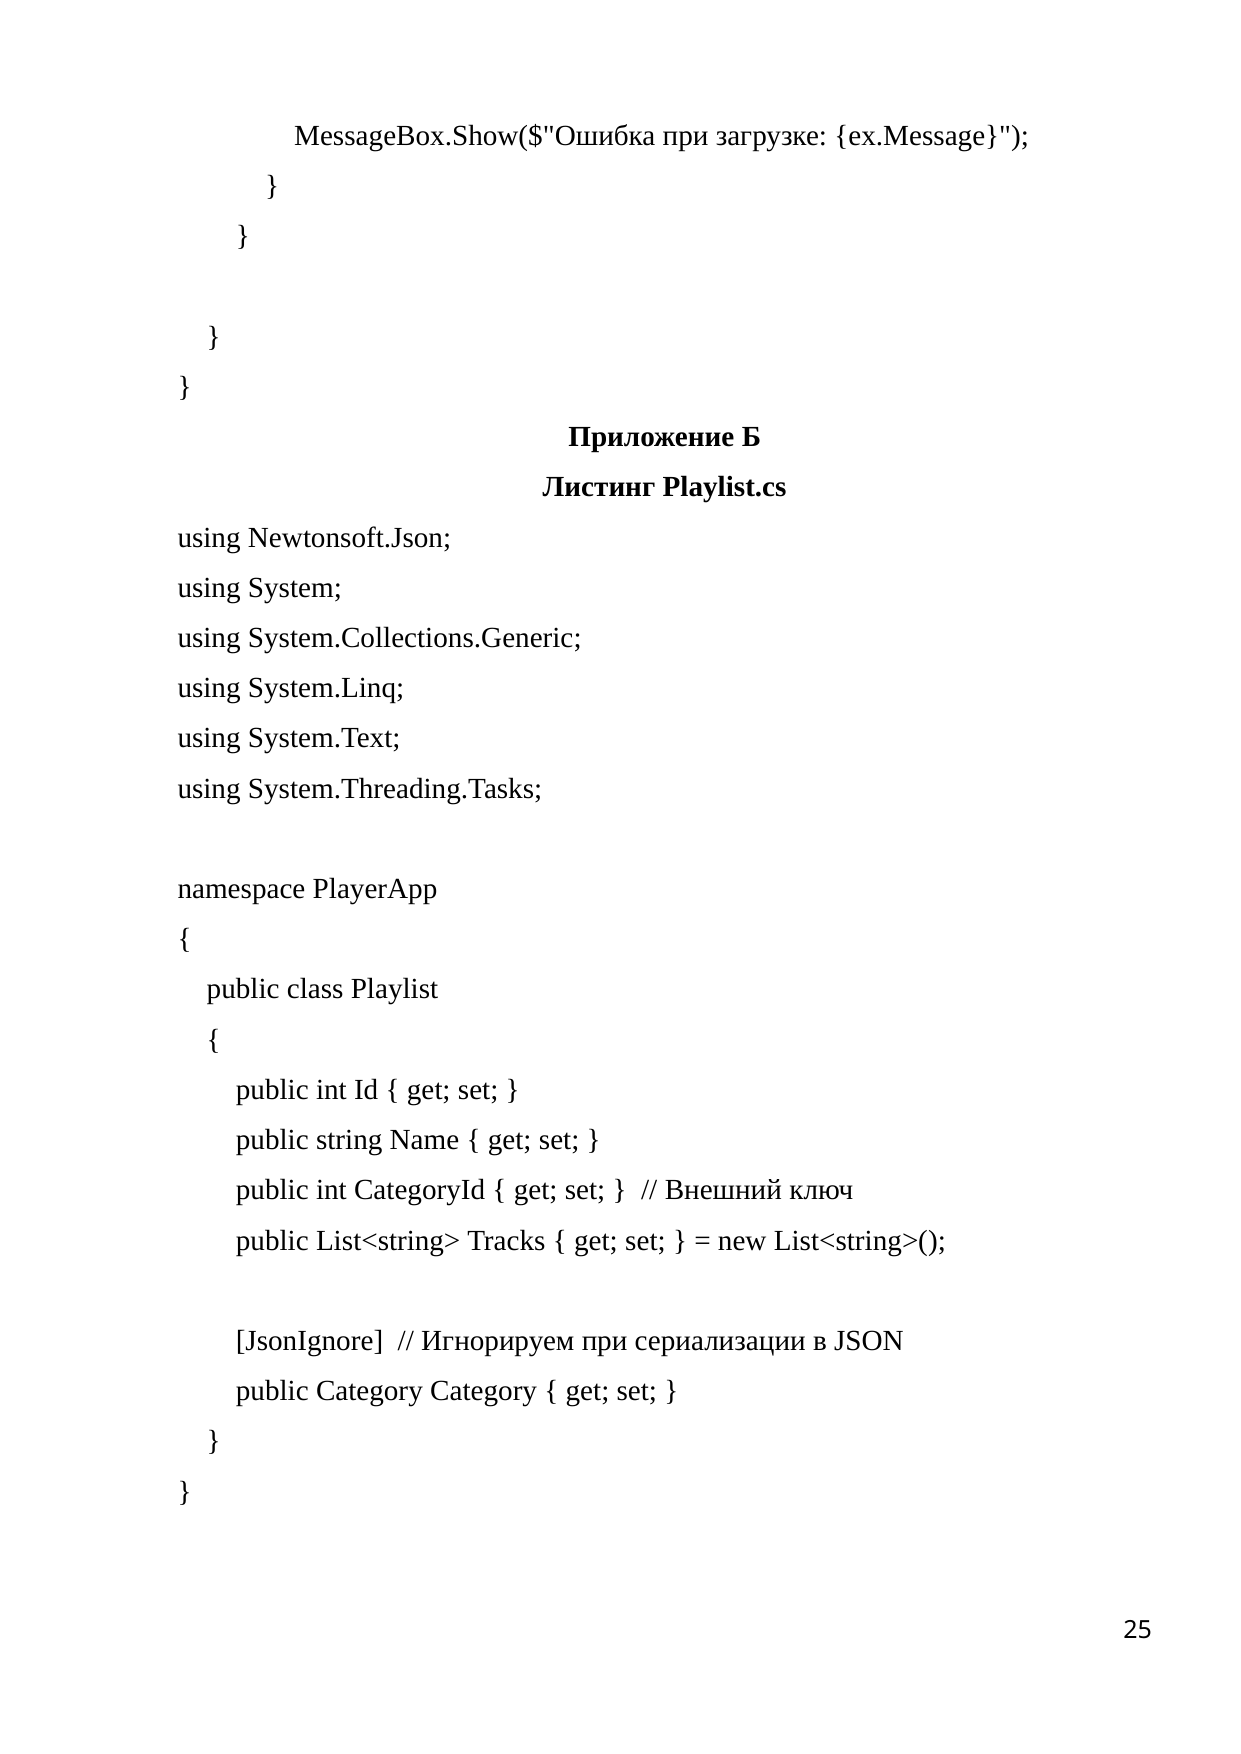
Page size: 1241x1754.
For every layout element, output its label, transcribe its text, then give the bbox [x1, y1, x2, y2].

text using System; [177, 570, 1152, 603]
text using Newtonsoft.Json; [177, 520, 1152, 553]
text MessageBox.Show($"Ошибка при загрузке: {ex.Message}"); [177, 118, 1152, 152]
text } [177, 218, 1152, 252]
text public List<string> Tracks { get; set; } = new List<string>(); [177, 1223, 1152, 1256]
text using System.Linq; [177, 670, 1152, 704]
text public int CategoryId { get; set; } // Внешний ключ [177, 1172, 1152, 1206]
text } [177, 369, 1152, 403]
text public string Name { get; set; } [177, 1122, 1152, 1156]
text using System.Collections.Generic; [177, 620, 1152, 654]
text public int Id { get; set; } [177, 1072, 1152, 1106]
text { [177, 921, 1152, 955]
text } [177, 1423, 1152, 1457]
text namespace PlayerApp [177, 871, 1152, 905]
text [JsonIgnore] // Игнорируем при сериализации в JSON [177, 1323, 1152, 1357]
text Приложение Б [177, 419, 1152, 453]
text } [177, 1474, 1152, 1507]
text public class Playlist [177, 972, 1152, 1005]
text using System.Threading.Tasks; [177, 771, 1152, 804]
text } [177, 168, 1152, 202]
text public Category Category { get; set; } [177, 1373, 1152, 1407]
text using System.Text; [177, 721, 1152, 754]
text { [177, 1022, 1152, 1055]
text Листинг Playlist.cs [177, 469, 1152, 503]
text } [177, 319, 1152, 352]
